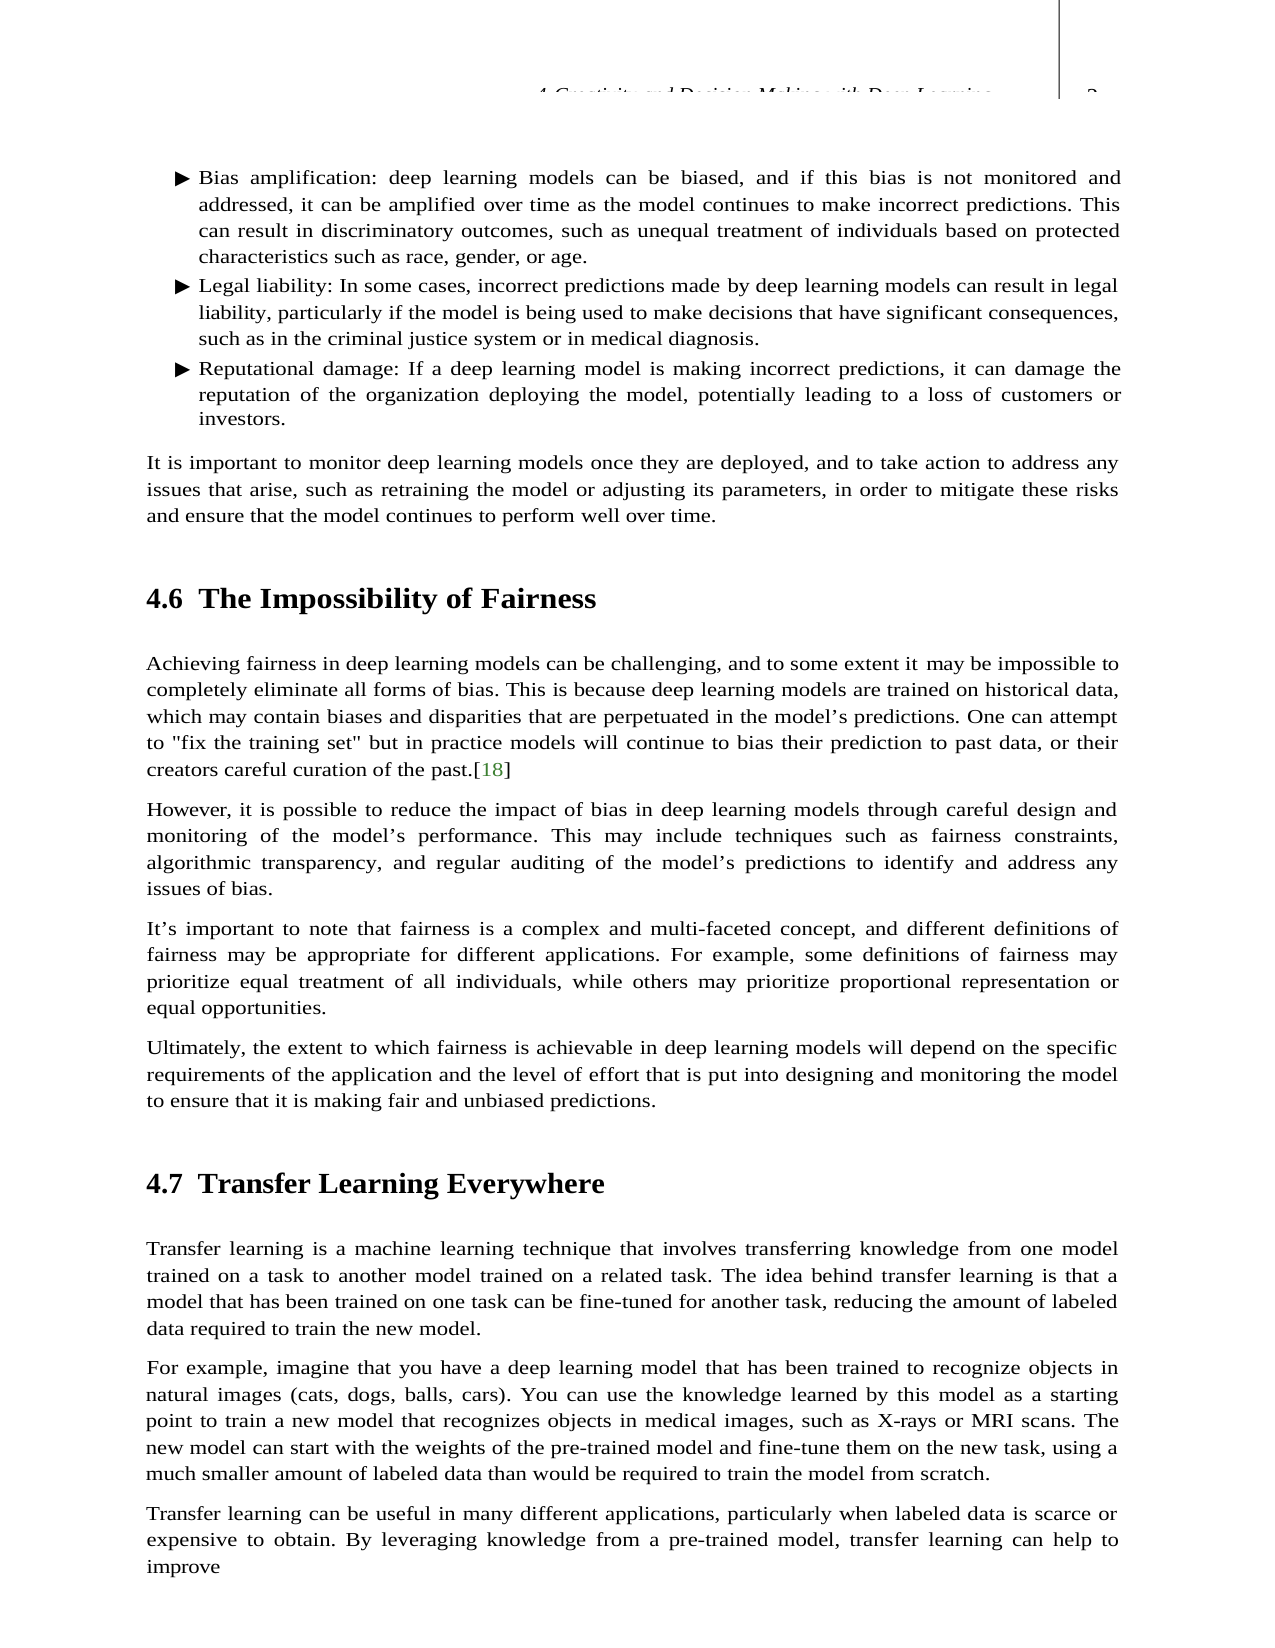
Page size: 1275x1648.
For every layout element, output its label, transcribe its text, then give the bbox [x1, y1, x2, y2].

text Transfer learning can be useful in many different applications, particularly when labeled data is scarce or expensive to obtain. By leveraging knowledge from a pre-trained model, transfer learning can help to improve [146, 1502, 1119, 1578]
list Reputational damage: If a deep learning model is making incorrect predictions, it can damage the reputation of the organization deploying the model, potentially leading to a loss of customers or investors. [175, 354, 1122, 430]
text Transfer learning is a machine learning technique that involves transferring knowledge from one model trained on a task to another model trained on a related task. The idea behind transfer learning is that a model that has been trained on one task can be fine-tuned for another task, reducing the amount of labeled data required to train the new model. [146, 1237, 1119, 1339]
text For example, imagine that you have a deep learning model that has been trained to recognize objects in natural images (cats, dogs, balls, cars). You can use the knowledge learned by this model as a starting point to train a new model that recognizes objects in medical images, such as X-rays or MRI scans. The new model can start with the weights of the pre-trained model and fine-tune them on the new task, using a much smaller amount of labeled data than would be required to train the model from scratch. [146, 1356, 1119, 1485]
text Achieving fairness in deep learning models can be challenging, and to some extent it may be impossible to completely eliminate all forms of bias. This is because deep learning models are trained on historical data, which may contain biases and disparities that are perpetuated in the model’s predictions. One can attempt to "fix the training set" but in practice models will continue to bias their prediction to past data, or their creators careful curation of the past.[18] [146, 652, 1119, 781]
subtitle Transfer Learning Everywhere [146, 1167, 1194, 1200]
list Bias amplification: deep learning models can be biased, and if this bias is not monitored and addressed, it can be amplified over time as the model continues to make incorrect predictions. This can result in discriminatory outcomes, such as unequal treatment of individuals based on protected characteristics such as race, gender, or age. [175, 163, 1121, 267]
text However, it is possible to reduce the impact of bias in deep learning models through careful design and monitoring of the model’s performance. This may include techniques such as fairness constraints, algorithmic transparency, and regular auditing of the model’s predictions to identify and address any issues of bias. [146, 798, 1119, 900]
text Ultimately, the extent to which fairness is achievable in deep learning models will depend on the specific requirements of the application and the level of effort that is put into designing and monitoring the model to ensure that it is making fair and unbiased predictions. [146, 1036, 1119, 1112]
text It’s important to note that fairness is a complex and multi-faceted concept, and different definitions of fairness may be appropriate for different applications. For example, some definitions of fairness may prioritize equal treatment of all individuals, while others may prioritize proportional representation or equal opportunities. [146, 917, 1119, 1019]
list Legal liability: In some cases, incorrect predictions made by deep learning models can result in legal liability, particularly if the model is being used to make decisions that have significant consequences, such as in the criminal justice system or in medical diagnosis. [175, 271, 1119, 350]
text It is important to monitor deep learning models once they are deployed, and to take action to address any issues that arise, such as retraining the model or adjusting its parameters, in order to mitigate these risks and ensure that the model continues to perform well over time. [146, 451, 1119, 527]
subtitle The Impossibility of Fairness [146, 582, 1194, 615]
